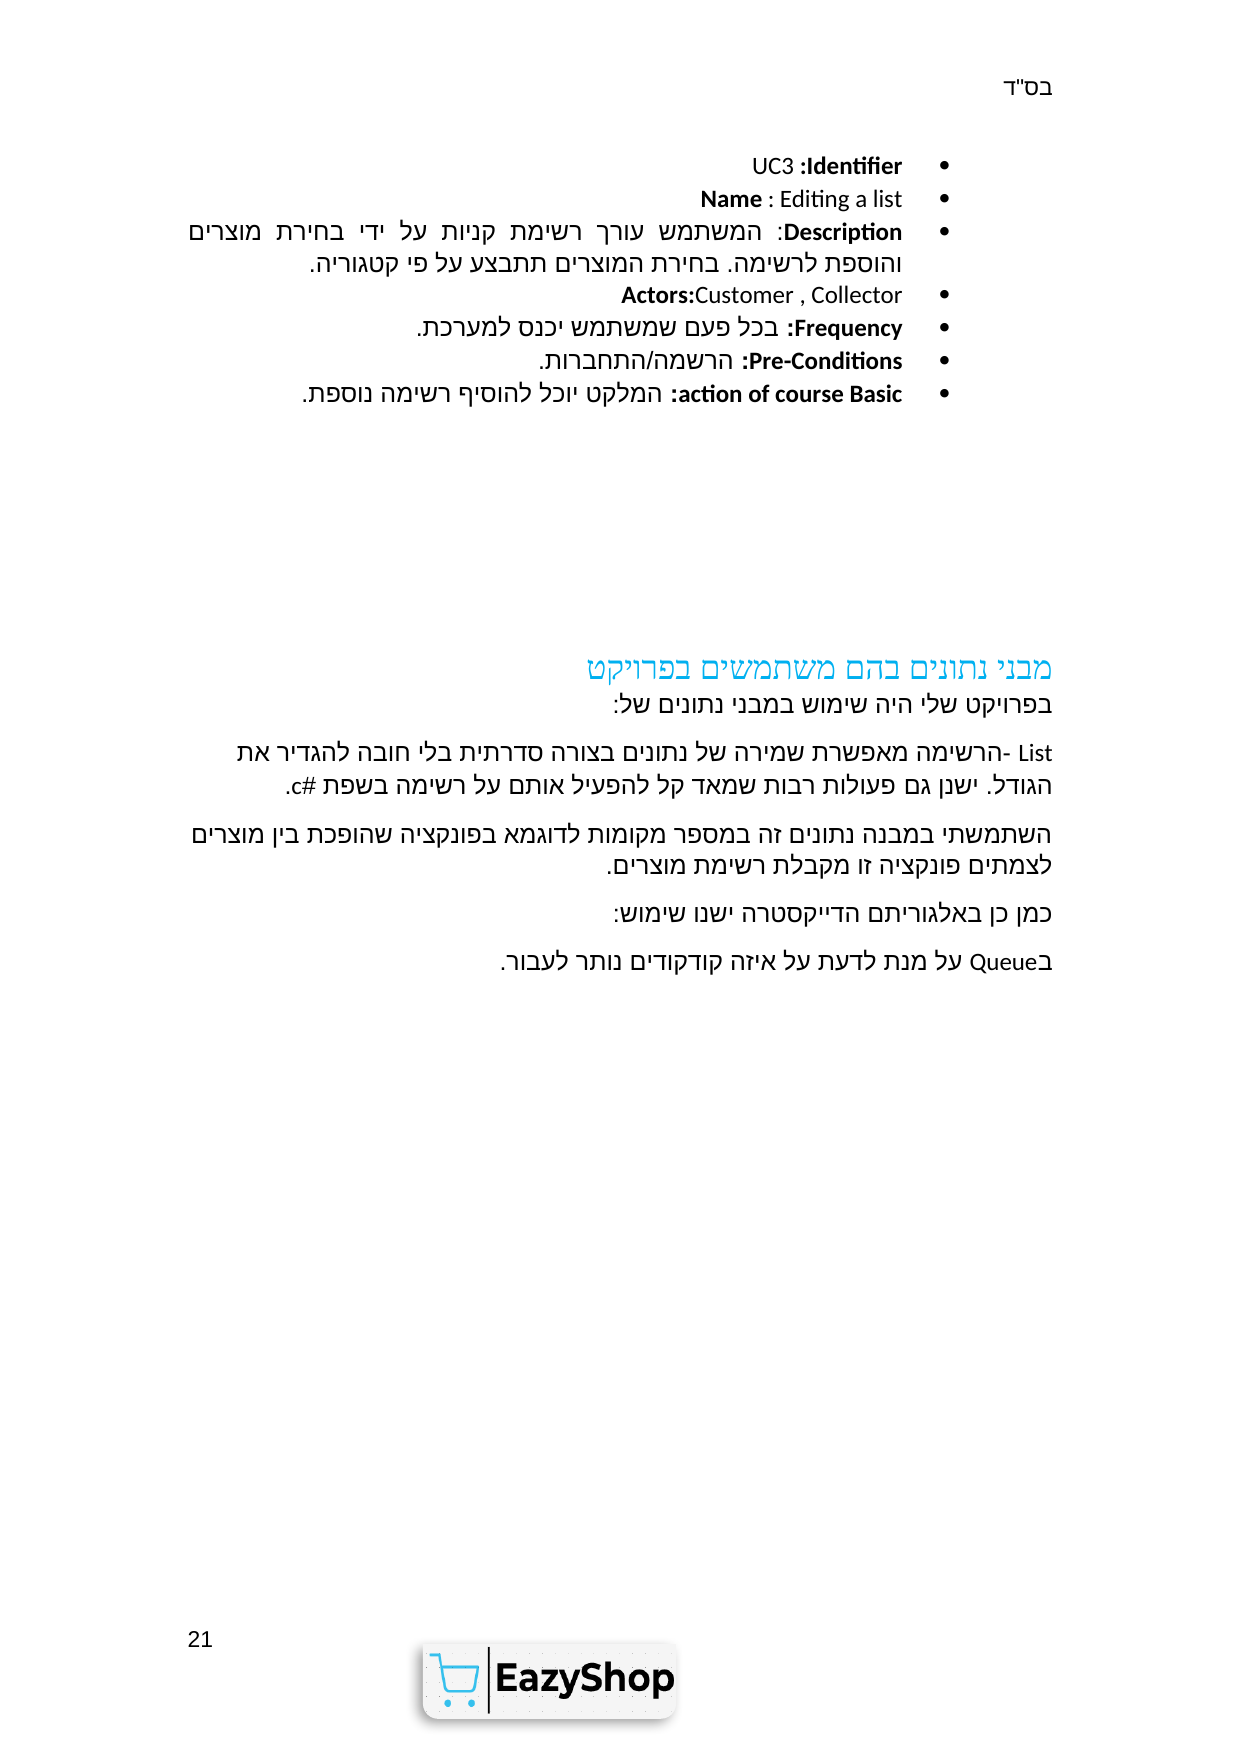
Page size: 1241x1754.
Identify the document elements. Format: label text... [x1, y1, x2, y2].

list Frequency: בכל פעם שמשתמש יכנס למערכת. [187, 313, 940, 343]
list UC3 :Identifier [187, 150, 940, 181]
list Actors:Customer , Collector [187, 280, 940, 310]
list Pre-Conditions: הרשמה/התחברות. [187, 346, 940, 376]
text List -הרשימה מאפשרת שמירה של נתונים בצורה סדרתית בלי חובה להגדיר את הגודל. ישנן גם פעולות רבות שמאד קל להפעיל אותם על רשימה בשפת #c. [187, 737, 1053, 801]
text השתמשתי במבנה נתונים זה במספר מקומות לדוגמא בפונקציה שהופכת בין מוצרים לצמתים פונקציה זו מקבלת רשימת מוצרים. [187, 820, 1053, 880]
text כמן כן באלגוריתם הדייקסטרה ישנו שימוש: [187, 899, 1053, 927]
list Description: המשתמש עורך רשימת קניות על ידי בחירת מוצרים והוספת לרשימה. בחירת המוצרים תתבצע על פי קטגוריה. [187, 216, 940, 277]
text בפרויקט שלי היה שימוש במבני נתונים של: [187, 690, 1053, 718]
subtitle מבני נתונים בהם משתמשים בפרויקט [187, 648, 1053, 687]
picture [422, 1628, 677, 1719]
list action of course Basic: המלקט יוכל להוסיף רשימה נוספת. [187, 378, 940, 409]
text בQueue על מנת לדעת על איזה קודקודים נותר לעבור. [187, 946, 1053, 977]
list Name : Editing a list [187, 183, 940, 213]
